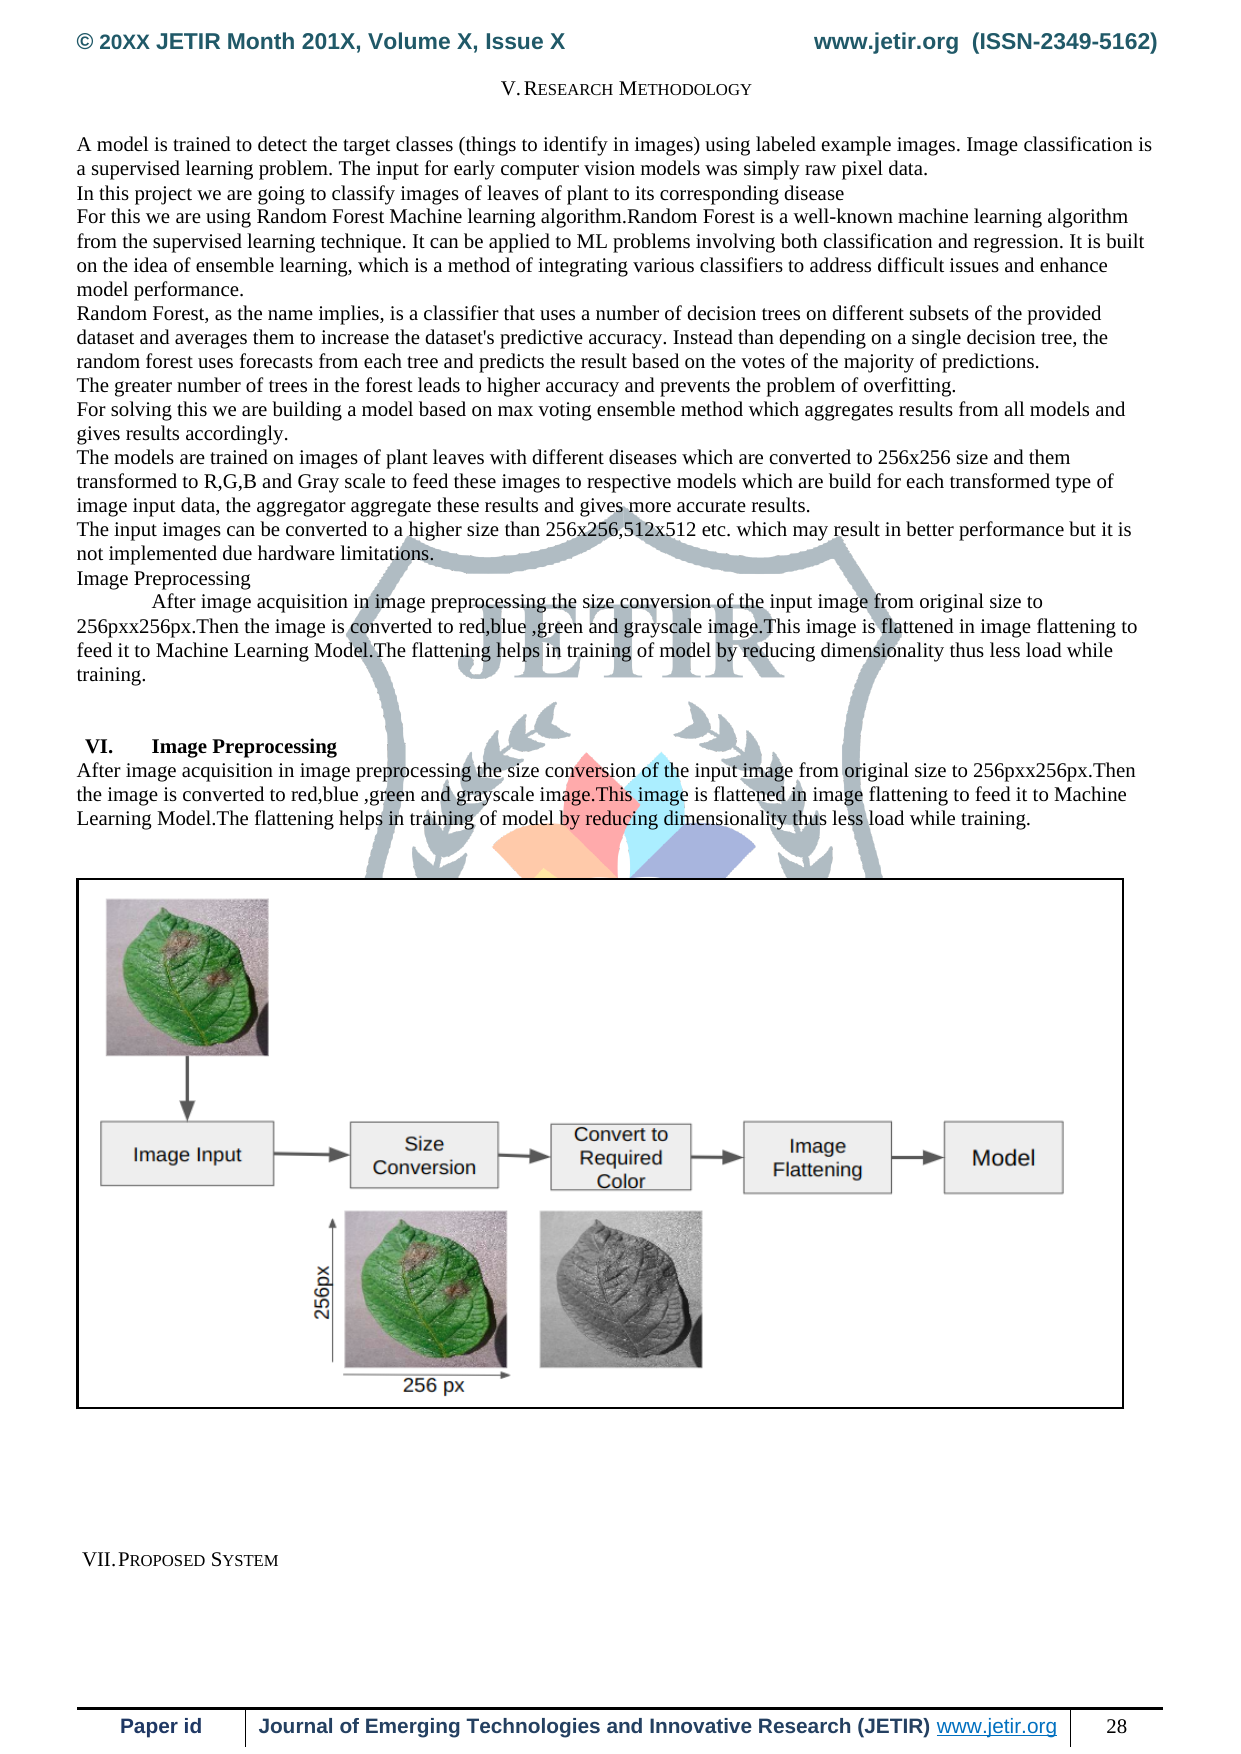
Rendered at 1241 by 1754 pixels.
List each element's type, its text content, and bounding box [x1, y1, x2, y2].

text In this project we are going to classify images of leaves of plant to its corresponding disease [76, 180, 1164, 204]
text After image acquisition in image preprocessing the size conversion of the input image from original size to 256pxx256px.Then the image is converted to red,blue ,green and grayscale image.This image is flattened in image flattening to feed it to Machine Learning Model.The flattening helps in training of model by reducing dimensionality thus less load while training. [76, 758, 1164, 830]
picture [246, 686, 994, 734]
text The greater number of trees in the forest leads to higher accuracy and prevents the problem of overfitting. [76, 373, 1164, 397]
subtitle Proposed System [76, 1547, 1164, 1571]
text For this we are using Random Forest Machine learning algorithm.Random Forest is a well-known machine learning algorithm from the supervised learning technique. It can be applied to ML problems involving both classification and regression. It is built on the idea of ensemble learning, which is a method of integrating various classifiers to address difficult issues and enhance model performance. [76, 204, 1164, 301]
text The models are trained on images of plant leaves with different diseases which are converted to 256x256 size and them transformed to R,G,B and Gray scale to feed these images to respective models which are build for each transformed type of image input data, the aggregator aggregate these results and gives more accurate results. [76, 445, 1164, 517]
text Random Forest, as the name implies, is a classifier that uses a number of decision trees on different subsets of the provided dataset and averages them to increase the dataset's predictive accuracy. Instead than depending on a single decision tree, the random forest uses forecasts from each tree and predicts the result based on the votes of the majority of predictions. [76, 301, 1164, 373]
picture [79, 880, 1122, 1407]
text A model is trained to detect the target classes (things to identify in images) using labeled example images. Image classification is a supervised learning problem. The input for early computer vision models was simply raw pixel data. [76, 132, 1164, 180]
subtitle Research Methodology [76, 76, 1164, 100]
text The input images can be converted to a higher size than 256x256,512x512 etc. which may result in better performance but it is not implemented due hardware limitations. [76, 517, 1164, 565]
picture [246, 830, 994, 878]
text For solving this we are building a model based on max voting ensemble method which aggregates results from all models and gives results accordingly. [76, 397, 1164, 445]
text After image acquisition in image preprocessing the size conversion of the input image from original size to 256pxx256px.Then the image is converted to red,blue ,green and grayscale image.This image is flattened in image flattening to feed it to Machine Learning Model.The flattening helps in training of model by reducing dimensionality thus less load while training. [76, 589, 1164, 686]
text Image Preprocessing [76, 565, 1164, 589]
list Image Preprocessing [76, 734, 1164, 758]
